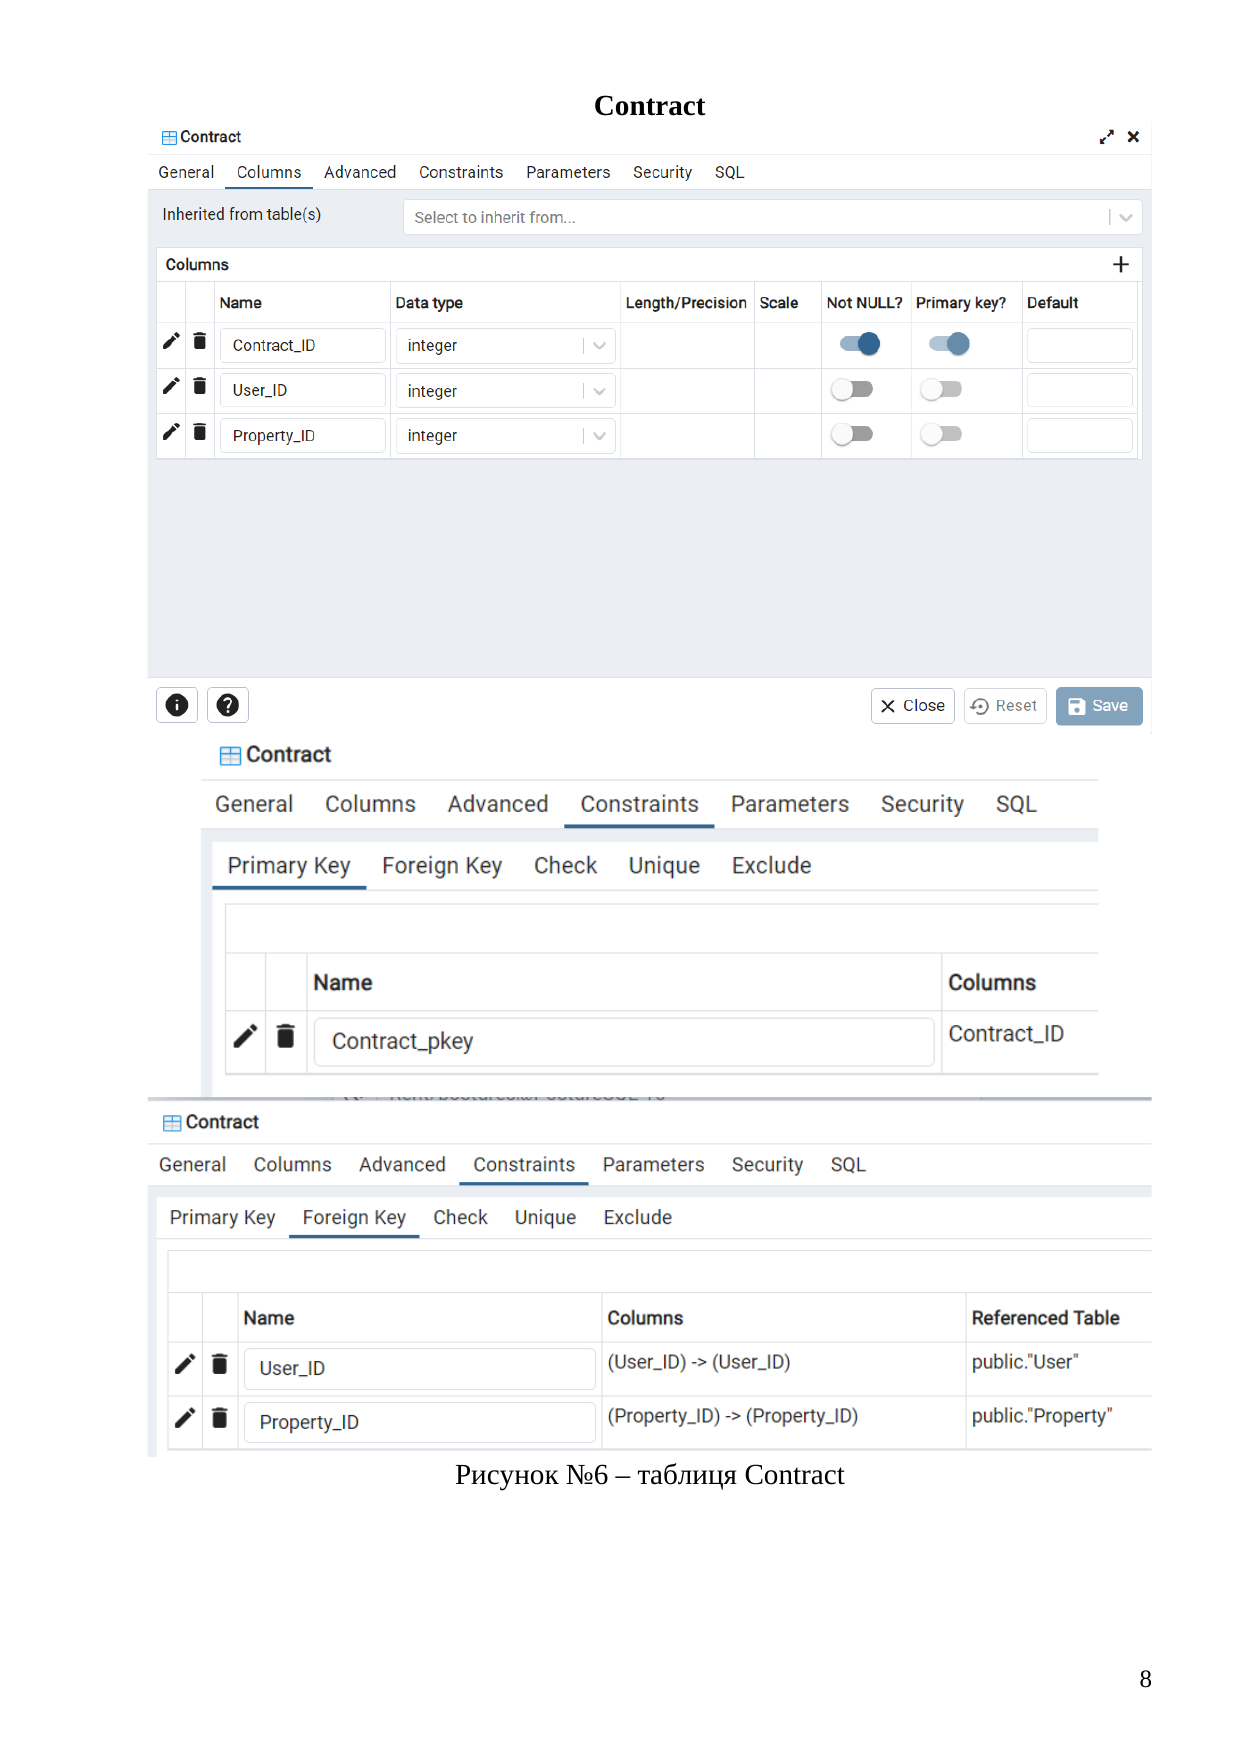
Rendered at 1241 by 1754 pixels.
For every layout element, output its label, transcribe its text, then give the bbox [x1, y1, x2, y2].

text Contract [148, 88, 1152, 122]
picture [147, 122, 1152, 1457]
text Рисунок №6 – таблиця Contract [148, 1457, 1152, 1491]
